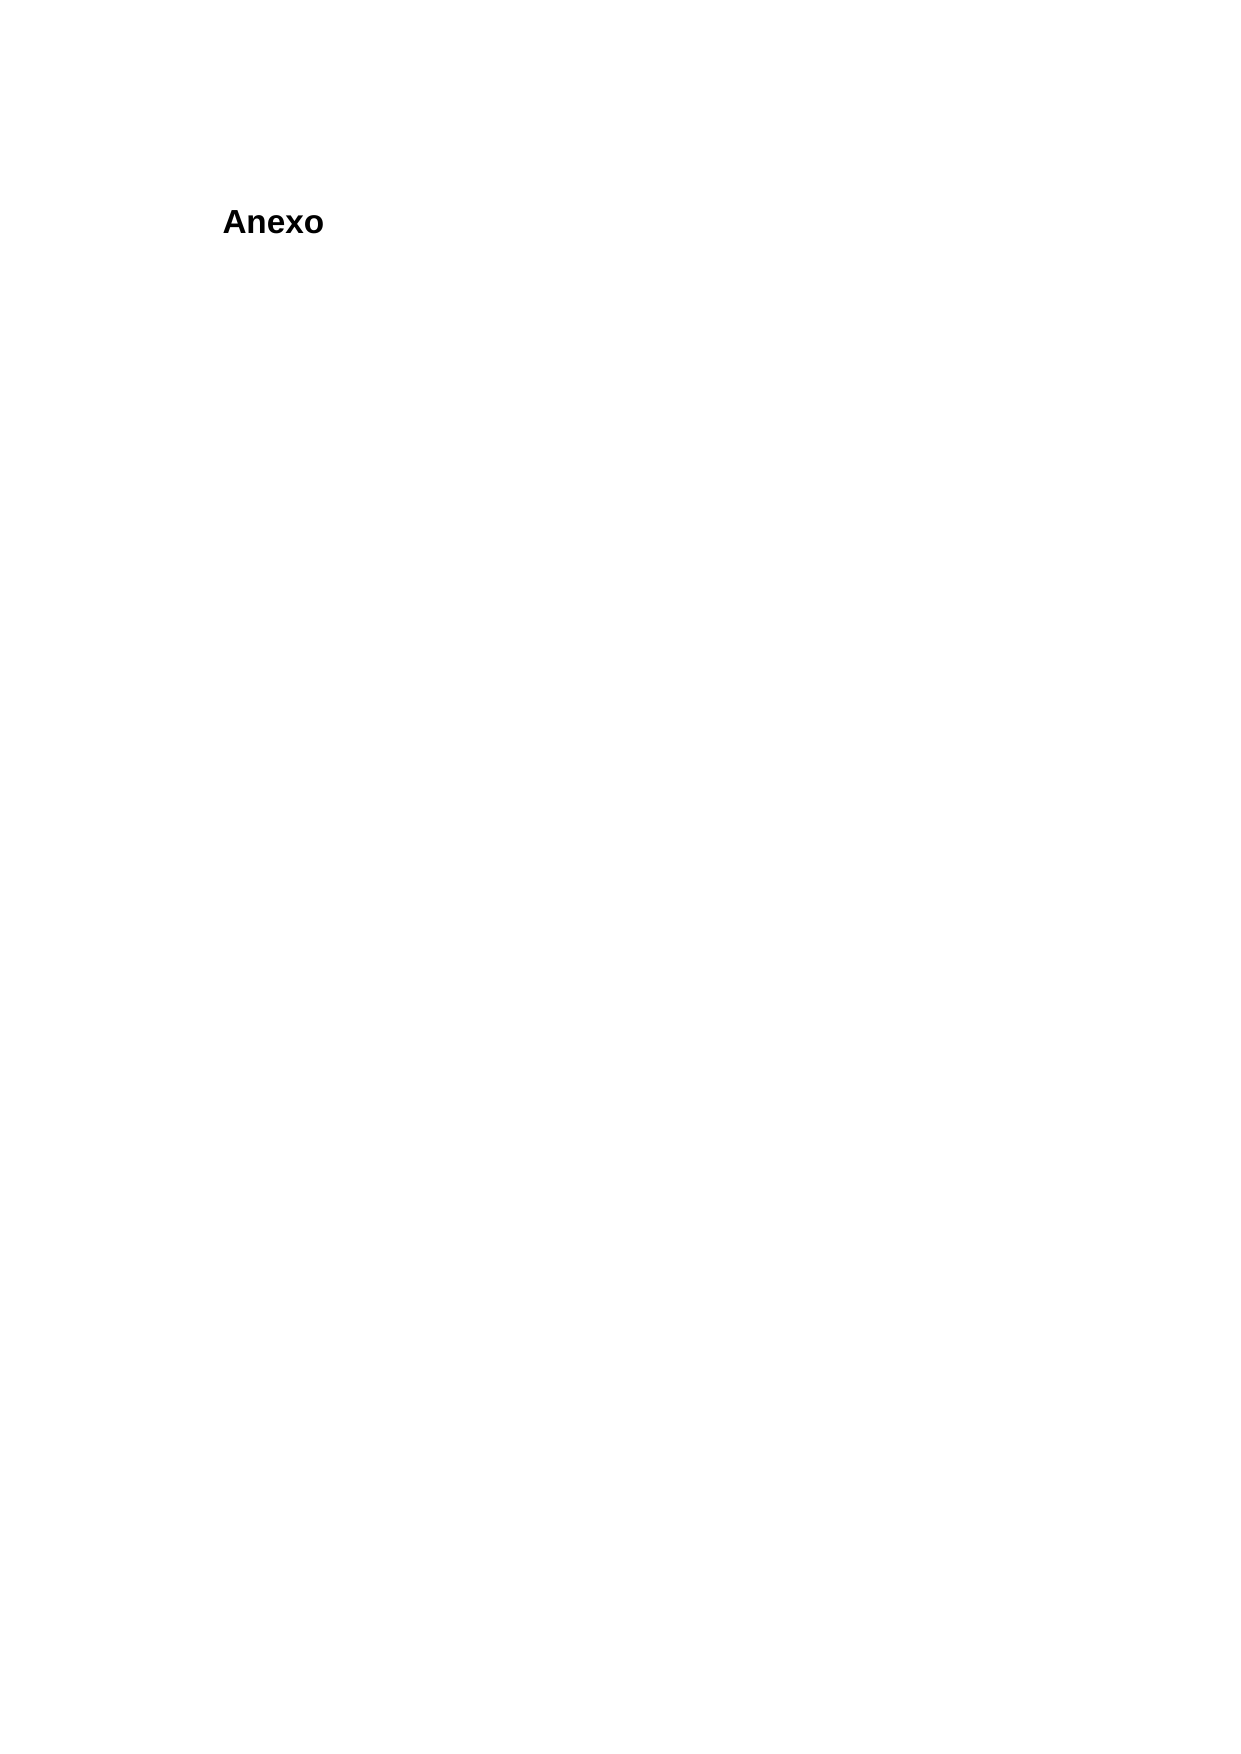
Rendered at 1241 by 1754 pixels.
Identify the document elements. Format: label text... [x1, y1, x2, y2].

subtitle Anexo [222, 202, 1122, 241]
